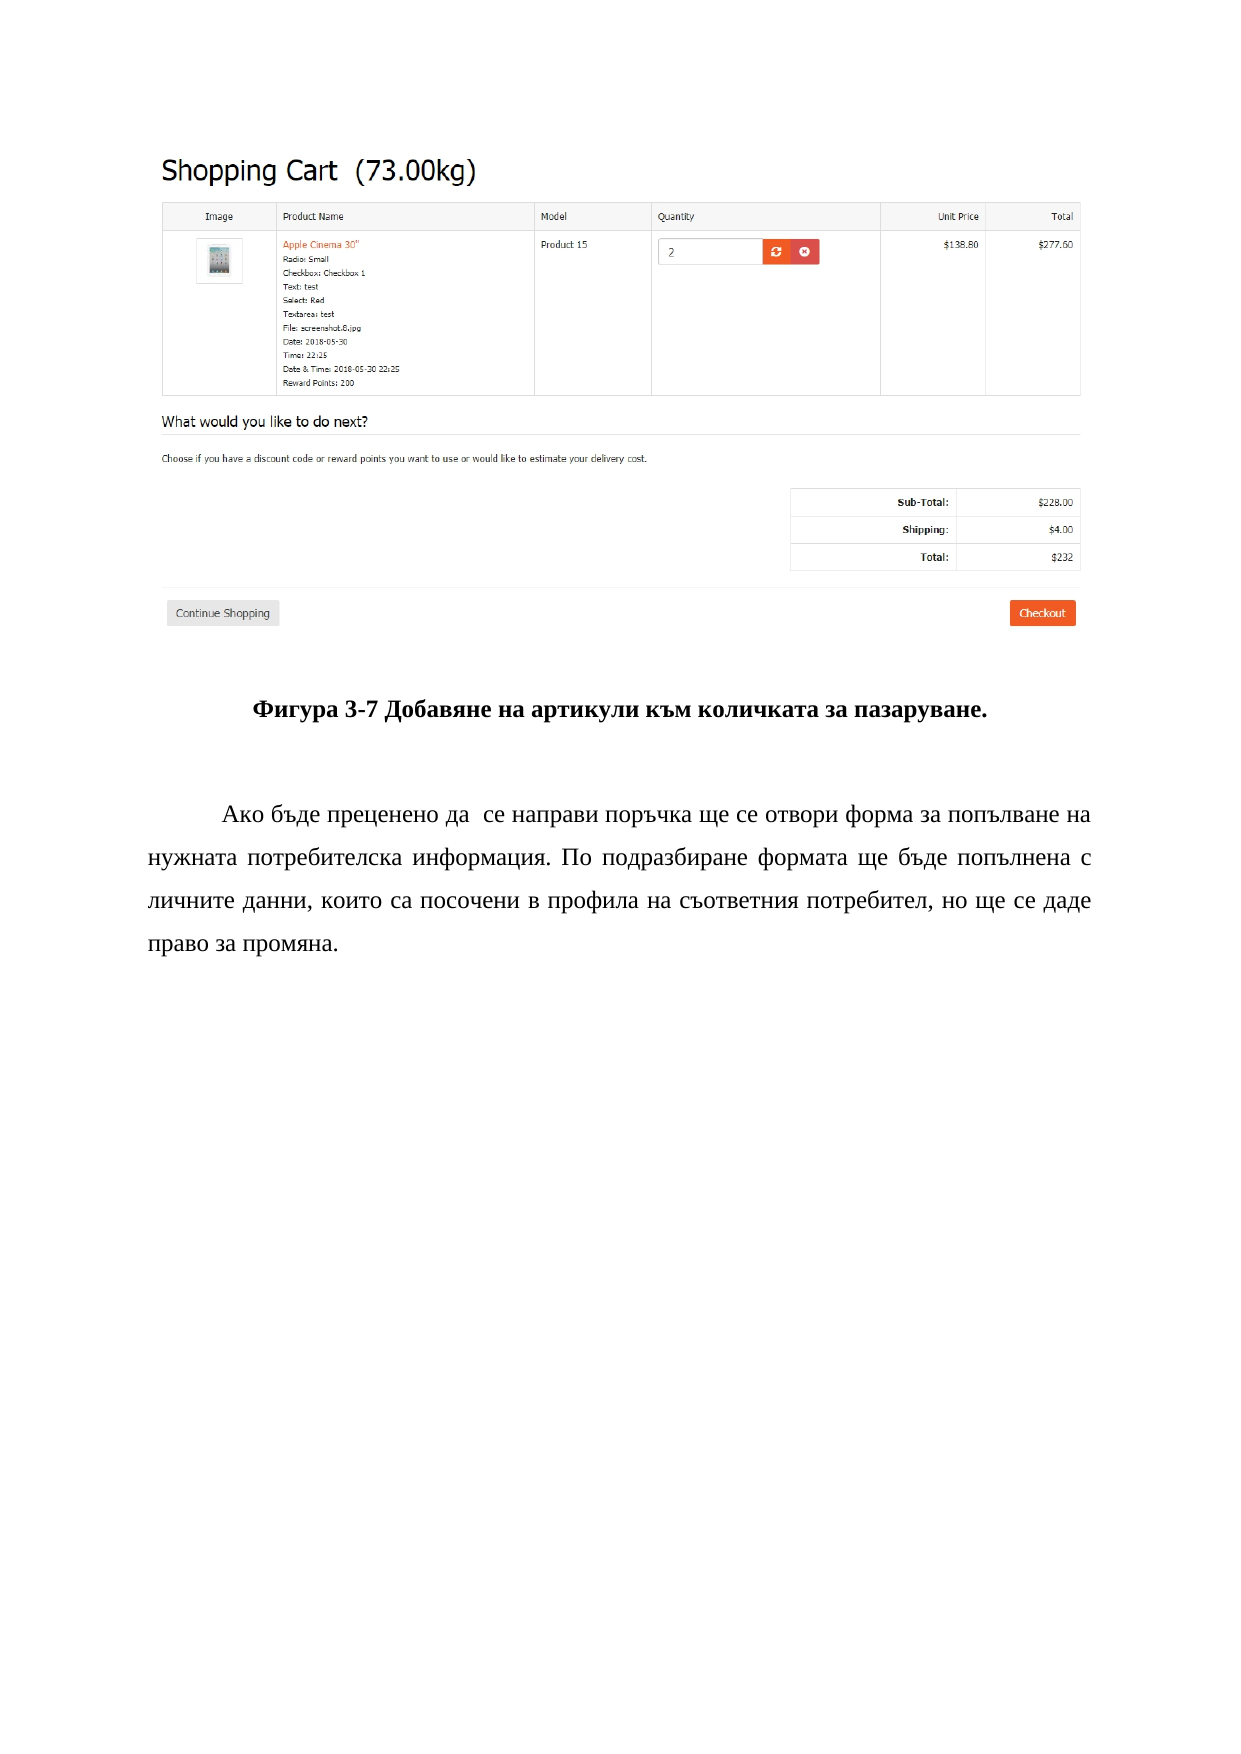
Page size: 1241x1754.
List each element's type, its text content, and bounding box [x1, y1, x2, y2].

picture [147, 147, 1093, 646]
text Ако бъде преценено да се направи поръчка ще се отвори форма за попълване на нужната потребителска информация. По подразбиране формата ще бъде попълнена с личните данни, които са посочени в профила на съответния потребител, но ще се даде право за промяна. [148, 799, 1093, 957]
text Фигура 3-7 Добавяне на артикули към количката за пазаруване. [148, 694, 1093, 722]
